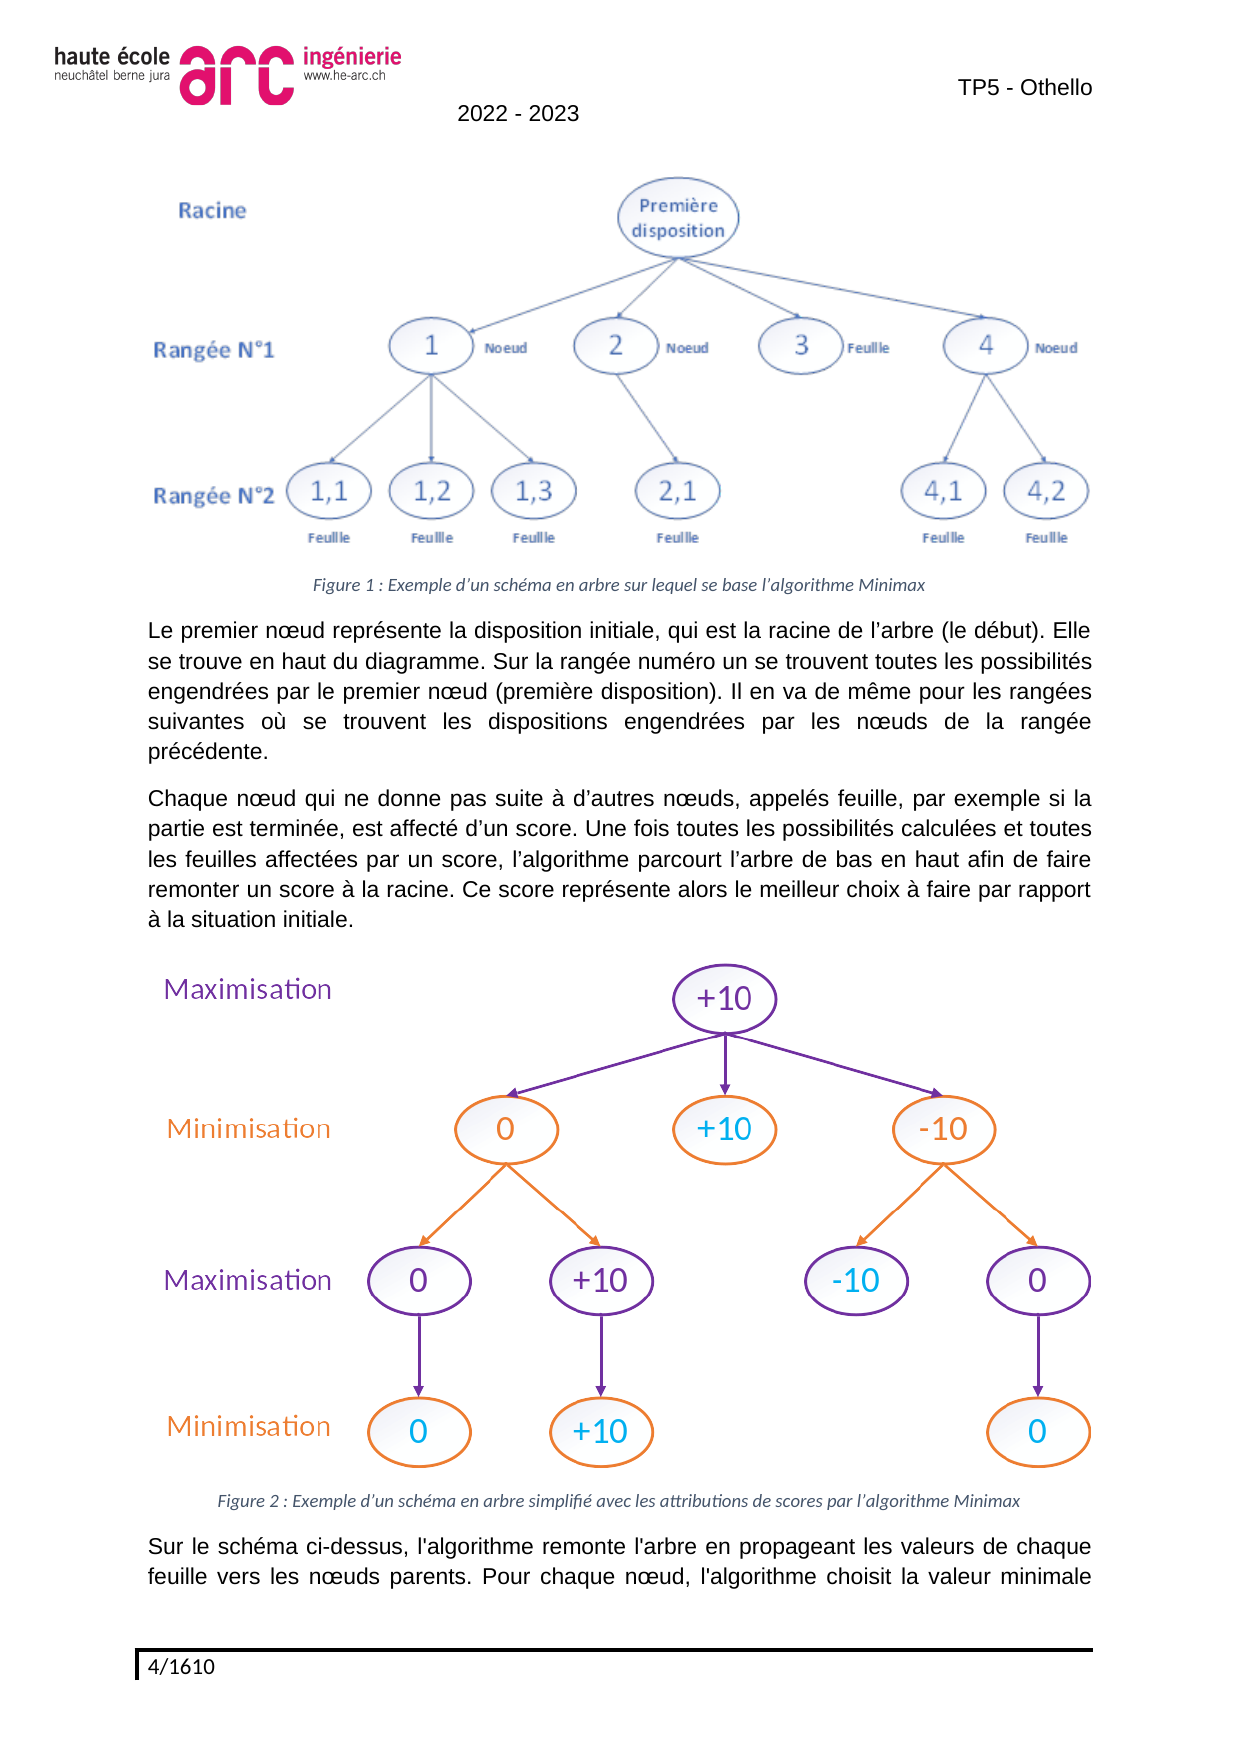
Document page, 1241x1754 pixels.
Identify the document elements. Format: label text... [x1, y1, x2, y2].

text Chaque nœud qui ne donne pas suite à d’autres nœuds, appelés feuille, par exemple si la partie est terminée, est affecté d’un score. Une fois toutes les possibilités calculées et toutes les feuilles affectées par un score, l’algorithme parcourt l’arbre de bas en haut afin de faire remonter un score à la racine. Ce score représente alors le meilleur choix à faire par rapport à la situation initiale. [148, 785, 1093, 932]
picture [49, 42, 406, 105]
picture [147, 176, 1093, 554]
text Le premier nœud représente la disposition initiale, qui est la racine de l’arbre (le début). Elle se trouve en haut du diagramme. Sur la rangée numéro un se trouvent toutes les possibilités engendrées par le premier nœud (première disposition). Il en va de même pour les rangées suivantes où se trouvent les dispositions engendrées par les nœuds de la rangée précédente. [148, 617, 1093, 764]
